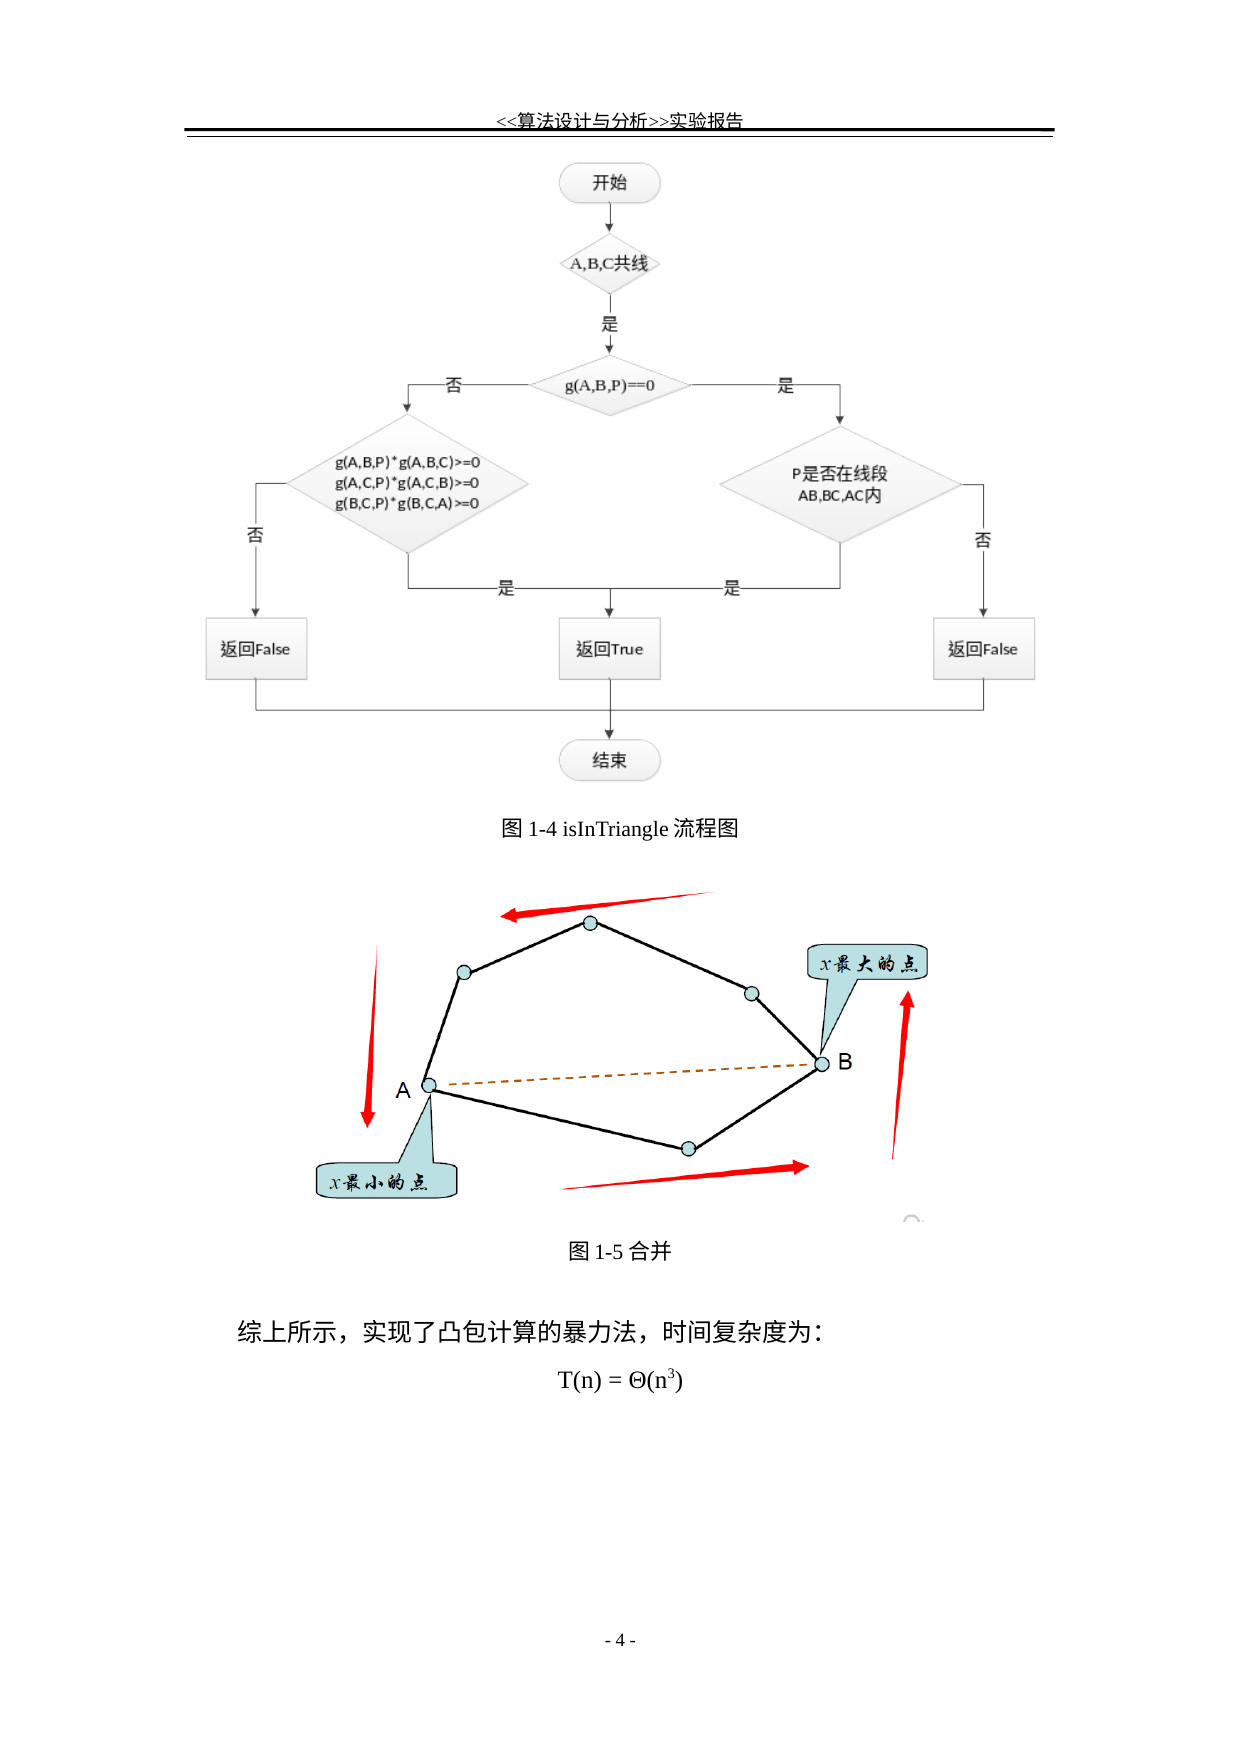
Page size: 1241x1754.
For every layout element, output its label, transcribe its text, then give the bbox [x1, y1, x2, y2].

text 图1-5 合并 [187, 1233, 1053, 1266]
text 图1-4 isInTriangle流程图 [187, 811, 1053, 843]
text T(n) = Θ(n3) [187, 1363, 1053, 1396]
picture [300, 875, 940, 1222]
text 综上所示，实现了凸包计算的暴力法，时间复杂度为： [187, 1298, 1053, 1363]
